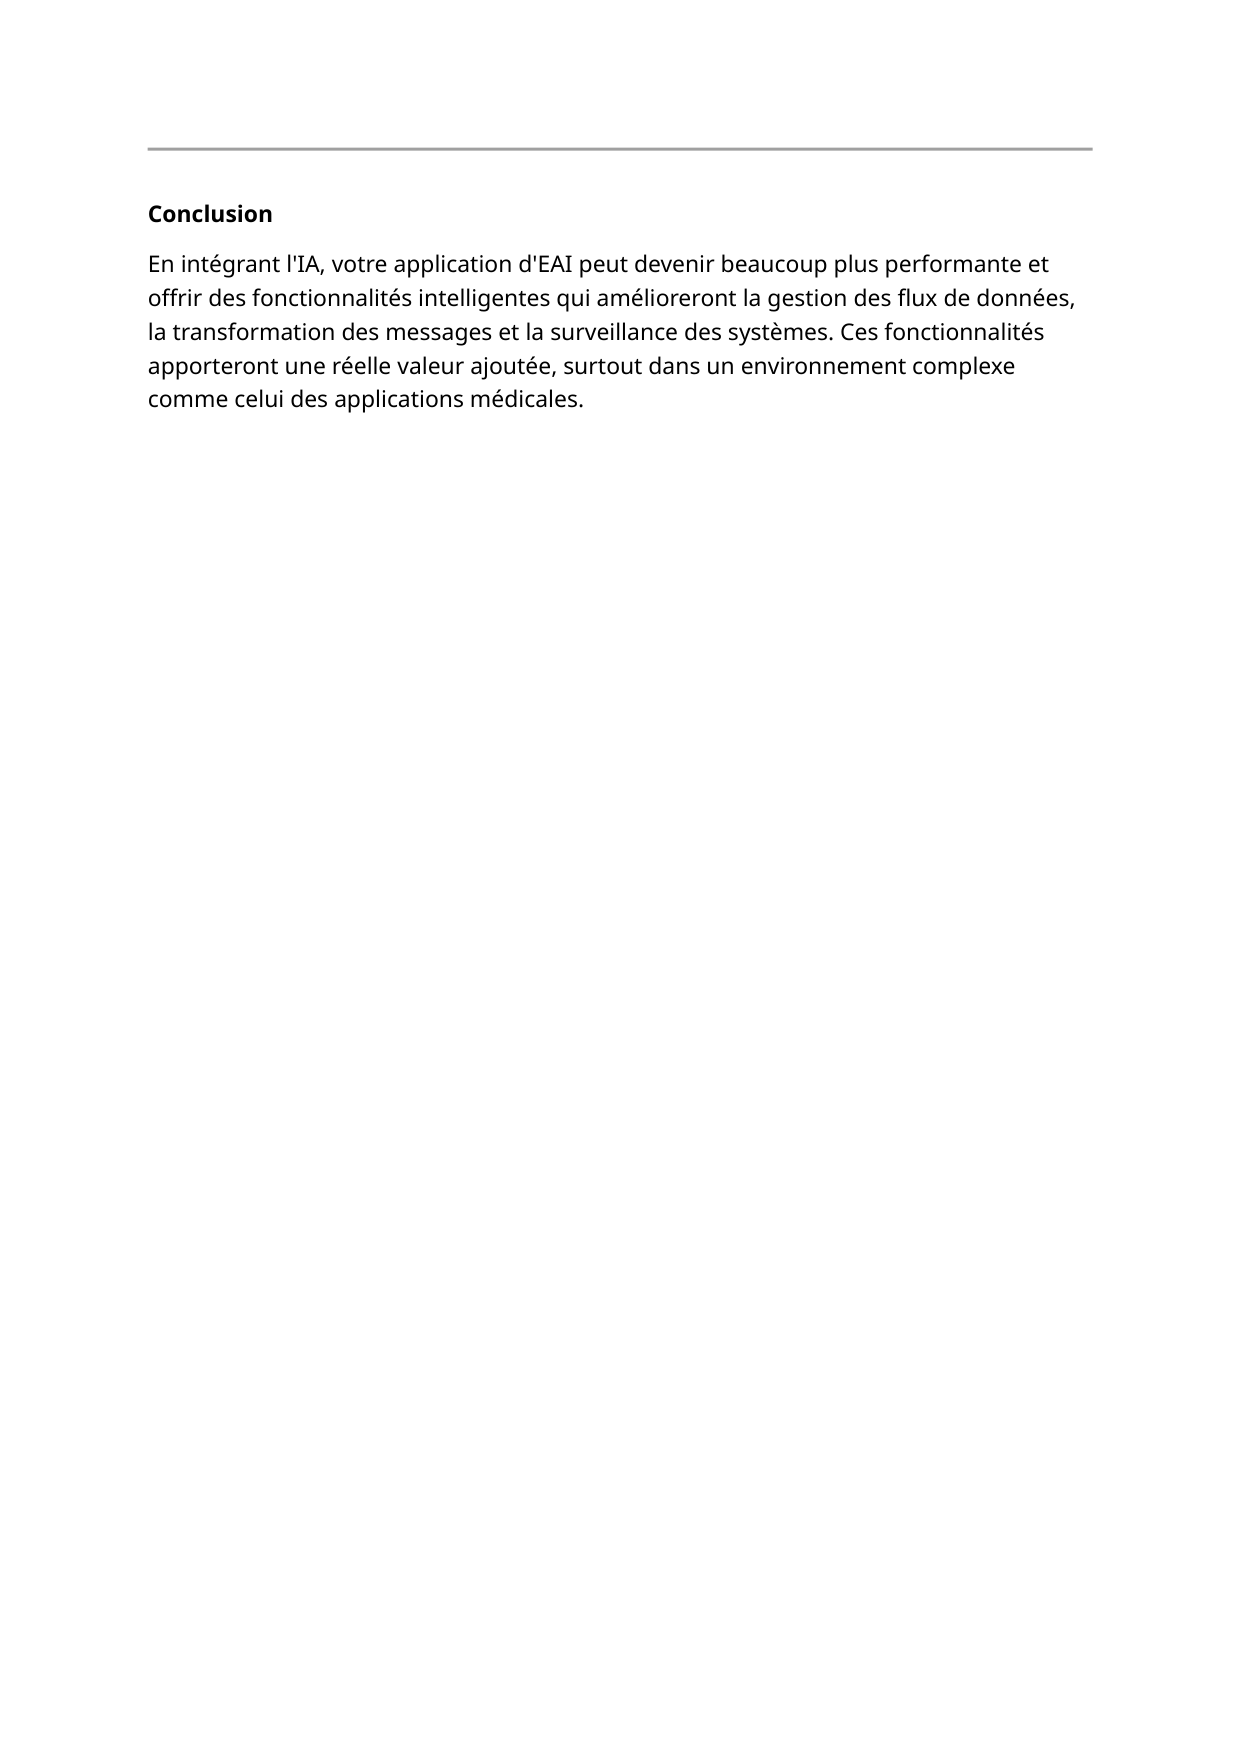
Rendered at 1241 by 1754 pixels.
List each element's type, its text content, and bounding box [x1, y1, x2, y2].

text En intégrant l'IA, votre application d'EAI peut devenir beaucoup plus performante et offrir des fonctionnalités intelligentes qui amélioreront la gestion des flux de données, la transformation des messages et la surveillance des systèmes. Ces fonctionnalités apporteront une réelle valeur ajoutée, surtout dans un environnement complexe comme celui des applications médicales. [148, 248, 1093, 415]
text Conclusion [148, 198, 1093, 229]
